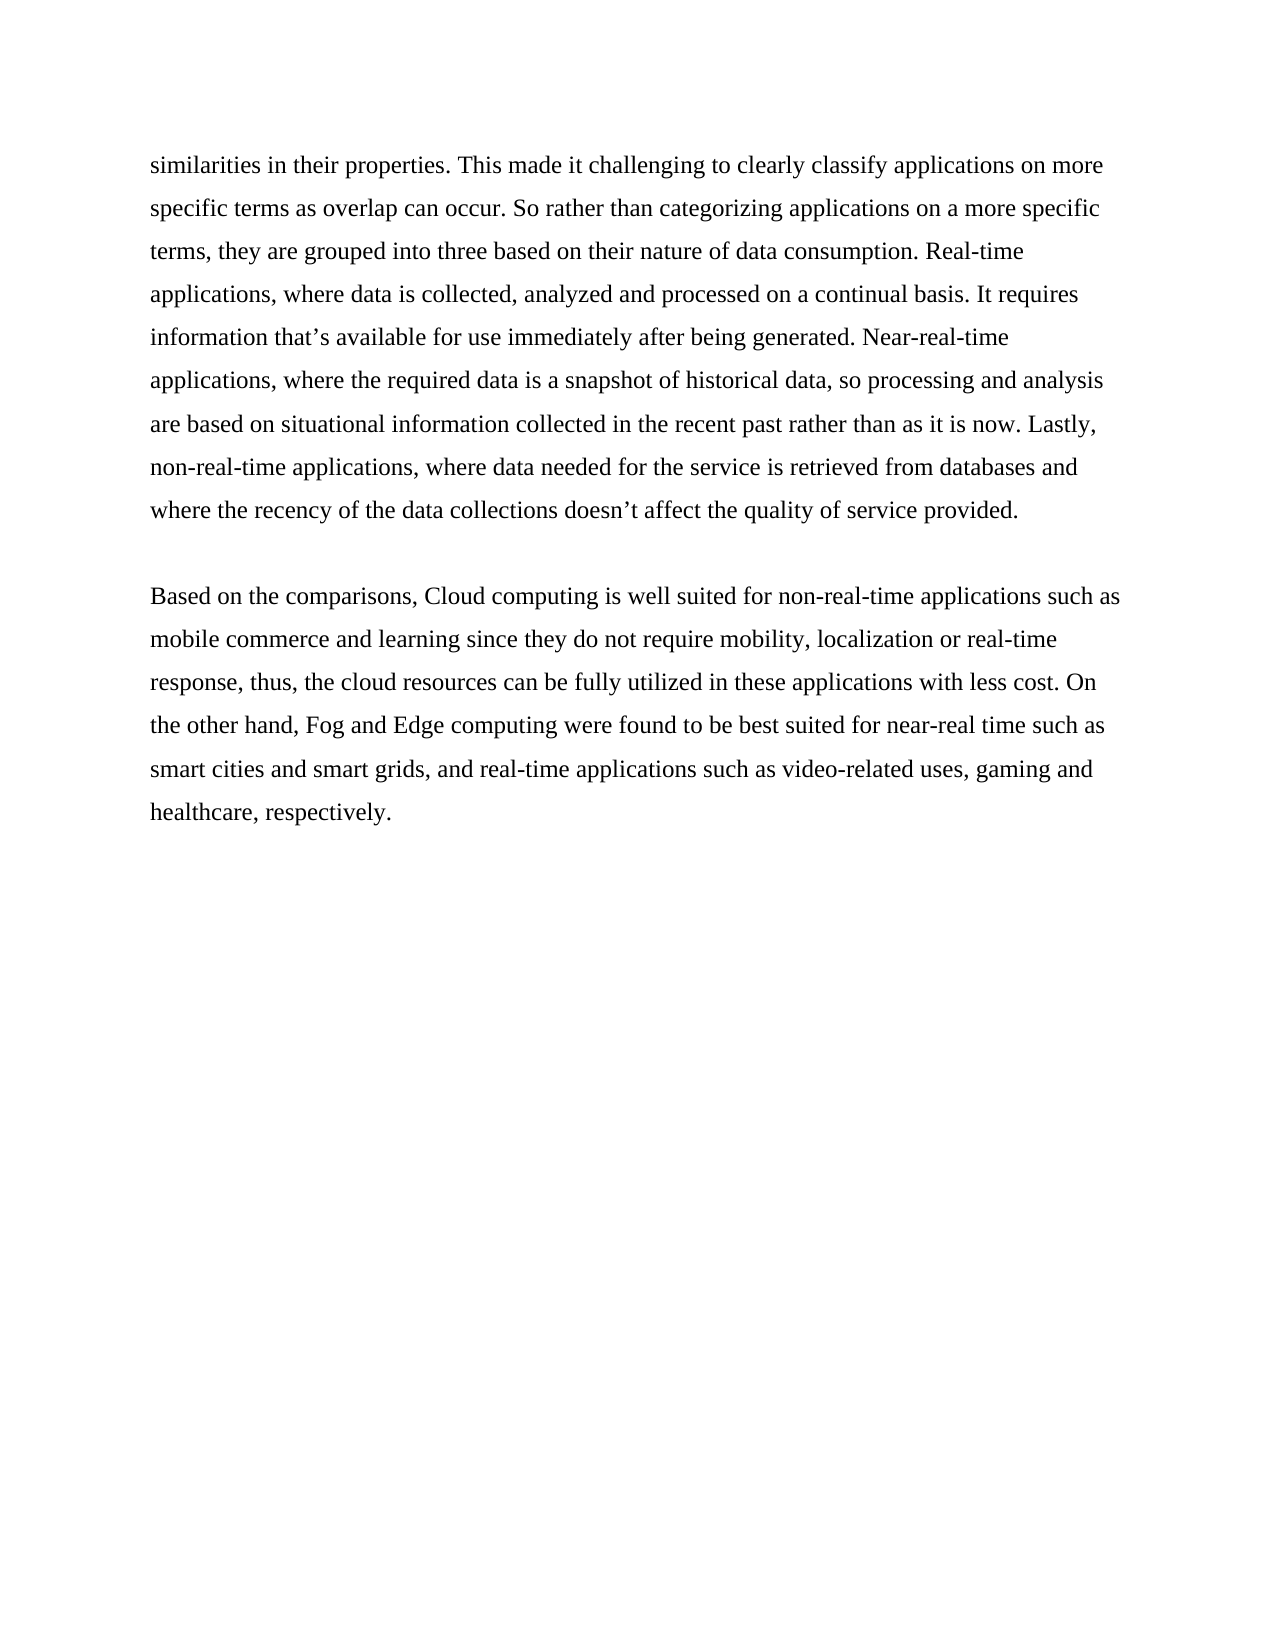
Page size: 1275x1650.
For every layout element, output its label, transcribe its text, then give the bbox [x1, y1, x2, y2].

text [150, 150, 1125, 524]
text Based on the comparisons, Cloud computing is well suited for non-real-time applications such as mobile commerce and learning since they do not require mobility, localization or real-time response, thus, the cloud resources can be fully utilized in these applications with less cost. On the other hand, Fog and Edge computing were found to be best suited for near-real time such as smart cities and smart grids, and real-time applications such as video-related uses, gaming and healthcare, respectively. [150, 581, 1125, 826]
